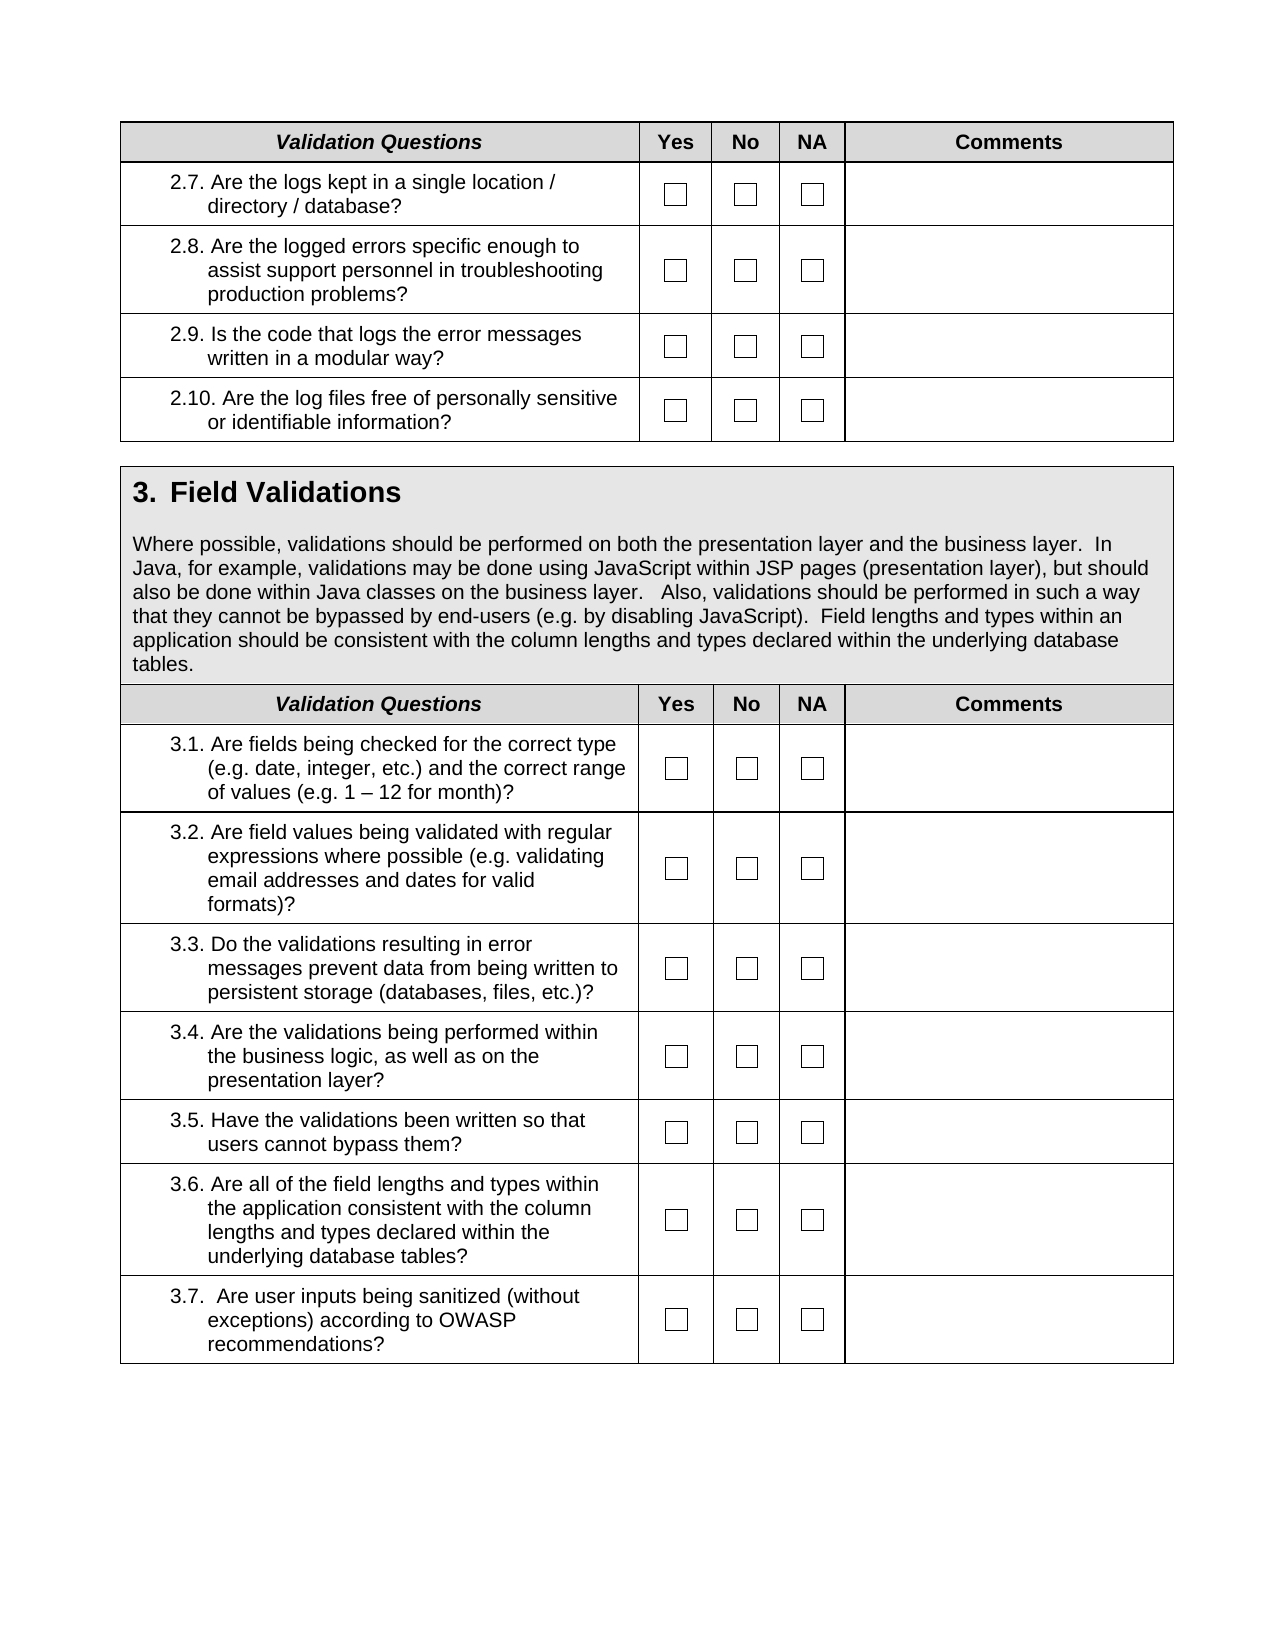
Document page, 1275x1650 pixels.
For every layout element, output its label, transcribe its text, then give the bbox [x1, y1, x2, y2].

table_cell [714, 813, 779, 923]
table_cell [712, 163, 779, 225]
table_cell Do the validations resulting in error messages prevent data from being written to persistent storage (databases, files, etc.)? [121, 924, 638, 1011]
table_cell Is the code that logs the error messages written in a modular way? [121, 314, 639, 377]
table_cell [712, 314, 779, 377]
table_cell [780, 1276, 844, 1363]
table_cell [780, 226, 844, 313]
table_cell [780, 1100, 844, 1163]
table_cell [846, 226, 1173, 313]
table_cell [639, 924, 713, 1011]
table_cell [780, 314, 844, 377]
table_cell [714, 1012, 779, 1099]
table_cell [640, 226, 711, 313]
table_cell Comments [846, 685, 1173, 723]
table_cell Are the logged errors specific enough to assist support personnel in troubleshooting production problems? [121, 226, 639, 313]
table_cell NA [780, 685, 844, 723]
table_cell [780, 924, 844, 1011]
table_cell [846, 813, 1173, 923]
table_cell Have the validations been written so that users cannot bypass them? [121, 1100, 638, 1163]
table_cell [780, 725, 844, 811]
table_header No [712, 123, 779, 161]
table_cell Yes [639, 685, 713, 723]
table_cell [714, 1100, 779, 1163]
table_cell [639, 813, 713, 923]
table_cell [640, 378, 711, 441]
table_cell Are the validations being performed within the business logic, as well as on the presentation layer? [121, 1012, 638, 1099]
table_cell [640, 314, 711, 377]
table_cell [639, 1100, 713, 1163]
table_header Field Validations Where possible, validations should be performed on both the presentation layer and the business layer. In Java, for example, validations may be done using JavaScript within JSP pages (presentation layer), but should also be done within Java classes on the business layer. Also, validations should be performed in such a way that they cannot be bypassed by end-users (e.g. by disabling JavaScript). Field lengths and types within an application should be consistent with the column lengths and types declared within the underlying database tables. [121, 467, 1173, 683]
table_cell [639, 725, 713, 811]
table_cell [846, 1276, 1173, 1363]
table_cell Are user inputs being sanitized (without exceptions) according to OWASP recommendations? [121, 1276, 638, 1363]
table_cell [846, 1164, 1173, 1275]
table_cell [846, 924, 1173, 1011]
table_cell [639, 1012, 713, 1099]
table_cell [846, 1100, 1173, 1163]
table_cell Are the logs kept in a single location / directory / database? [121, 163, 639, 225]
table_cell [846, 725, 1173, 811]
table_cell [780, 1012, 844, 1099]
table_cell [714, 924, 779, 1011]
table_header Validation Questions [121, 123, 639, 161]
table_cell [846, 163, 1173, 225]
table_cell Validation Questions [121, 685, 638, 723]
table_cell [846, 1012, 1173, 1099]
table_cell [780, 378, 844, 441]
table_cell [712, 226, 779, 313]
table_cell Are fields being checked for the correct type (e.g. date, integer, etc.) and the correct range of values (e.g. 1 – 12 for month)? [121, 725, 638, 811]
table_cell [640, 163, 711, 225]
table_header NA [780, 123, 844, 161]
table_cell [712, 378, 779, 441]
table_cell No [714, 685, 779, 723]
table_cell Are all of the field lengths and types within the application consistent with the column lengths and types declared within the underlying database tables? [121, 1164, 638, 1275]
table_cell [846, 314, 1173, 377]
table_cell [714, 725, 779, 811]
table_cell [846, 378, 1173, 441]
table_cell [780, 163, 844, 225]
table_cell [714, 1164, 779, 1275]
table_cell [639, 1164, 713, 1275]
table_cell [780, 1164, 844, 1275]
table_cell [714, 1276, 779, 1363]
table_header Comments [846, 123, 1173, 161]
table_header Yes [640, 123, 711, 161]
table_cell Are field values being validated with regular expressions where possible (e.g. validating email addresses and dates for valid formats)? [121, 813, 638, 923]
table_cell [780, 813, 844, 923]
table_cell Are the log files free of personally sensitive or identifiable information? [121, 378, 639, 441]
table_cell [639, 1276, 713, 1363]
